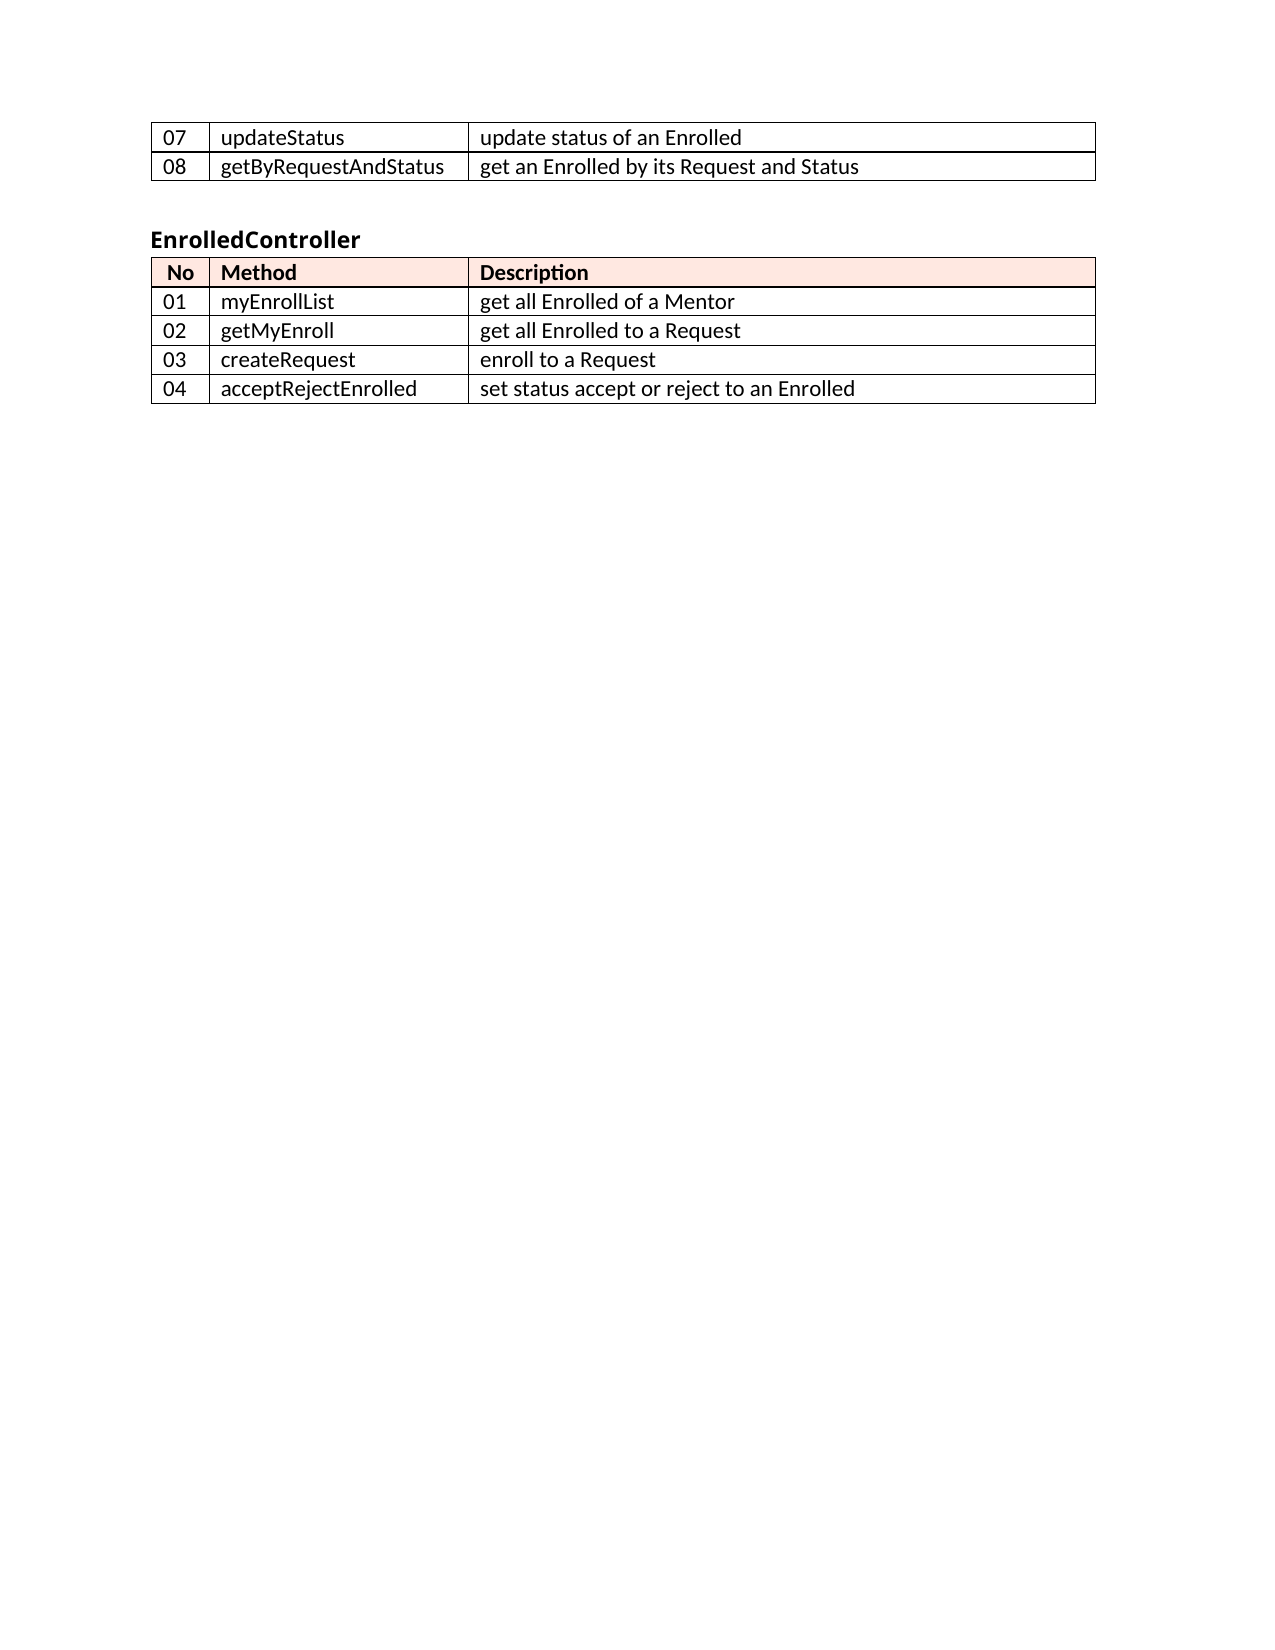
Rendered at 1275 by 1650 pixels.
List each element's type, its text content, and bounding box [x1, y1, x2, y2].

table_cell updateStatus [210, 123, 468, 151]
table_cell myEnrollList [210, 288, 468, 315]
table_cell set status accept or reject to an Enrolled [469, 375, 1095, 403]
table_cell get all Enrolled of a Mentor [469, 288, 1095, 315]
table_cell 07 [152, 123, 209, 151]
table_cell get an Enrolled by its Request and Status [469, 153, 1095, 180]
table_cell 08 [152, 153, 209, 180]
table_header No [152, 258, 209, 286]
table_cell enroll to a Request [469, 346, 1095, 373]
table_cell 01 [152, 288, 209, 315]
table_cell 02 [152, 316, 209, 344]
table_cell 03 [152, 346, 209, 373]
table_cell getByRequestAndStatus [210, 153, 468, 180]
table_header Method [210, 258, 468, 286]
table_cell getMyEnroll [210, 316, 468, 344]
table_cell update status of an Enrolled [469, 123, 1095, 151]
table_cell acceptRejectEnrolled [210, 375, 468, 403]
table_cell get all Enrolled to a Request [469, 316, 1095, 344]
table_cell createRequest [210, 346, 468, 373]
subtitle EnrolledController [150, 223, 1125, 255]
table_header Description [469, 258, 1095, 286]
table_cell 04 [152, 375, 209, 403]
